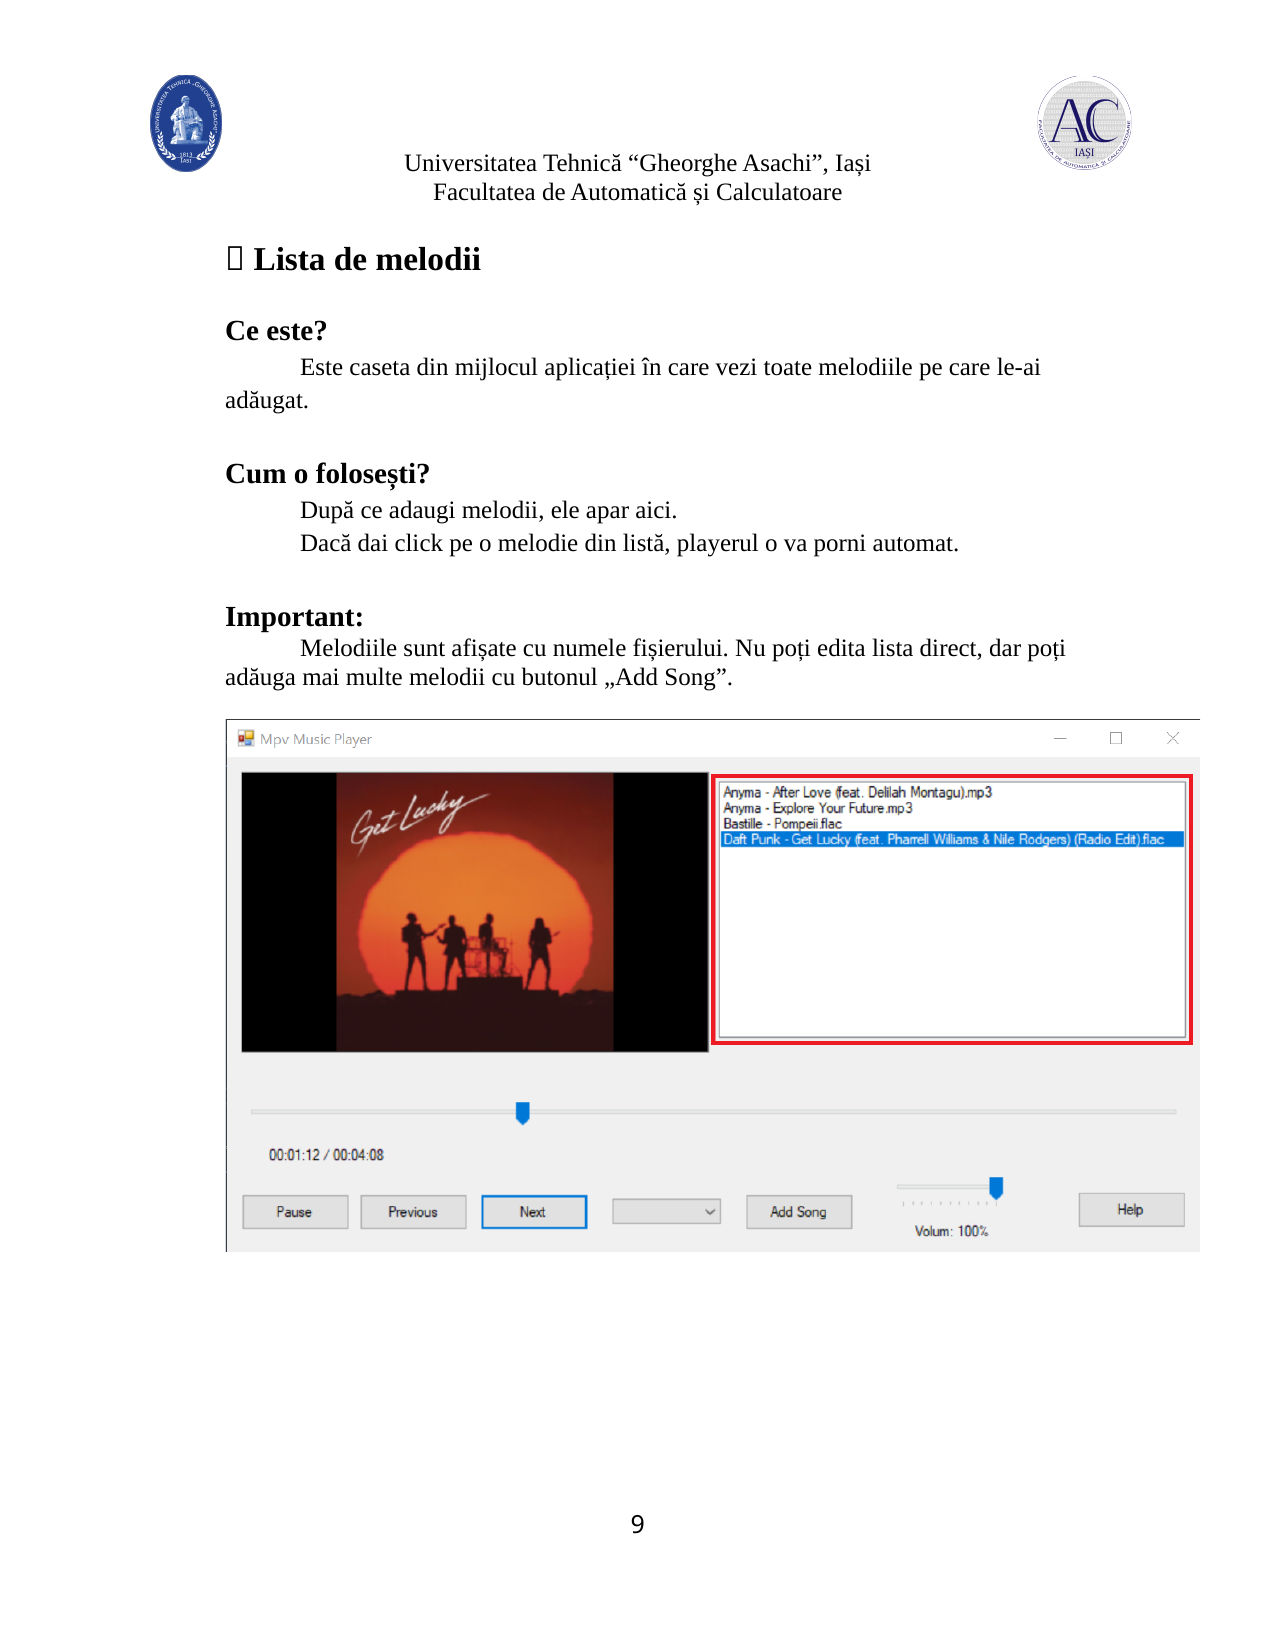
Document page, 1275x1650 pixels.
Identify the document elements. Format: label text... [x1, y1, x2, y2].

picture [150, 75, 222, 172]
list Cum o folosești? [225, 456, 1125, 490]
list Este caseta din mijlocul aplicației în care vezi toate melodiile pe care le-ai adăugat. [225, 352, 1125, 414]
list După ce adaugi melodii, ele apar aici. [225, 495, 1125, 524]
list Important: [225, 599, 1125, 633]
picture [1037, 76, 1132, 170]
list Dacă dai click pe o melodie din listă, playerul o va porni automat. [225, 528, 1125, 557]
list Ce este? [225, 313, 1125, 347]
list 🎵 Lista de melodii [225, 234, 1125, 280]
picture [225, 719, 1200, 1252]
list Melodiile sunt afișate cu numele fișierului. Nu poți edita lista direct, dar poți adăuga mai multe melodii cu butonul „Add Song”. [225, 633, 1125, 691]
